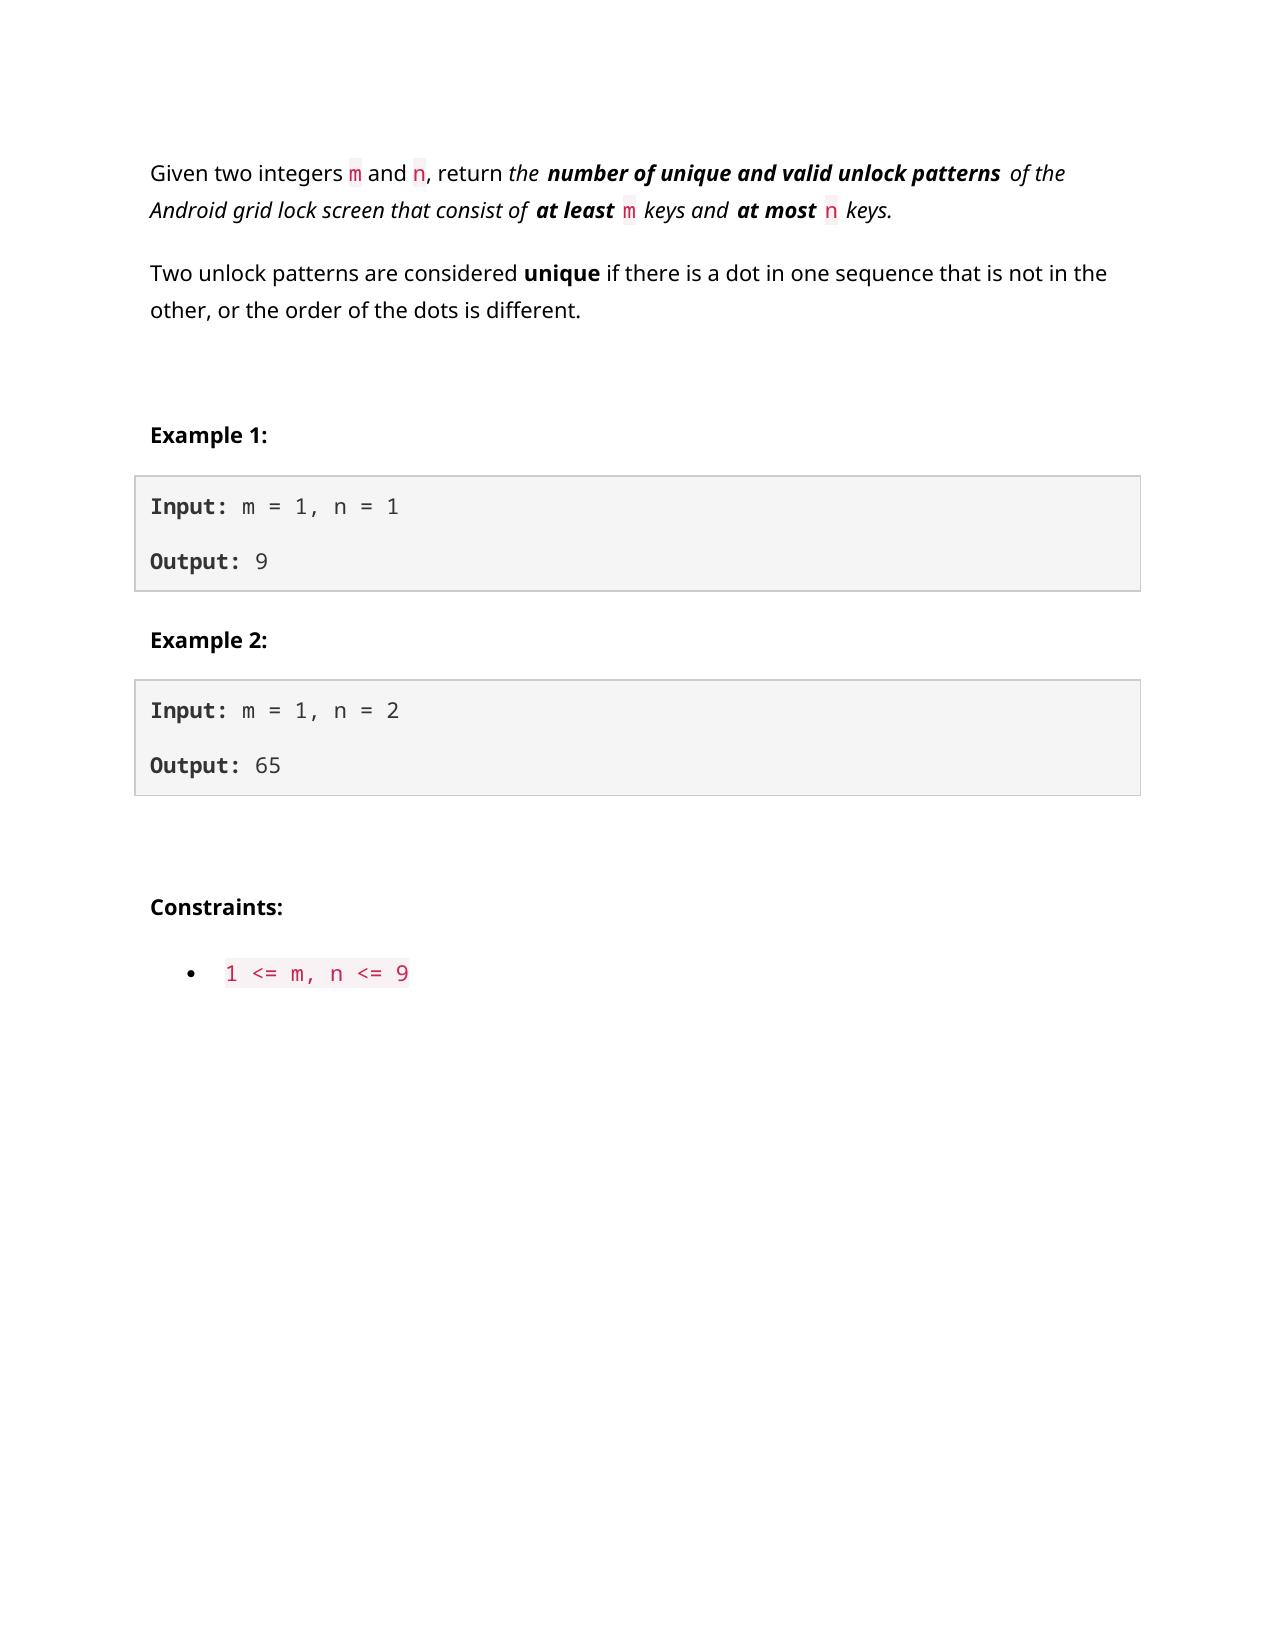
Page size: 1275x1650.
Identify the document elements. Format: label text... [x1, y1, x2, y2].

text Input: m = 1, n = 1 [136, 477, 1140, 521]
text Output: 9 [136, 530, 1140, 590]
text Two unlock patterns are considered unique if there is a dot in one sequence that is not in the other, or the order of the dots is different. [150, 250, 1125, 325]
text Constraints: [150, 884, 1125, 921]
list 1 <= m, n <= 9 [187, 950, 1125, 988]
text Output: 65 [136, 734, 1140, 795]
text Example 2: [150, 617, 1125, 654]
text Input: m = 1, n = 2 [136, 681, 1140, 725]
text Given two integers m and n, return the number of unique and valid unlock patterns of the Android grid lock screen that consist of at least m keys and at most n keys. [150, 150, 1125, 225]
text Example 1: [150, 412, 1125, 450]
